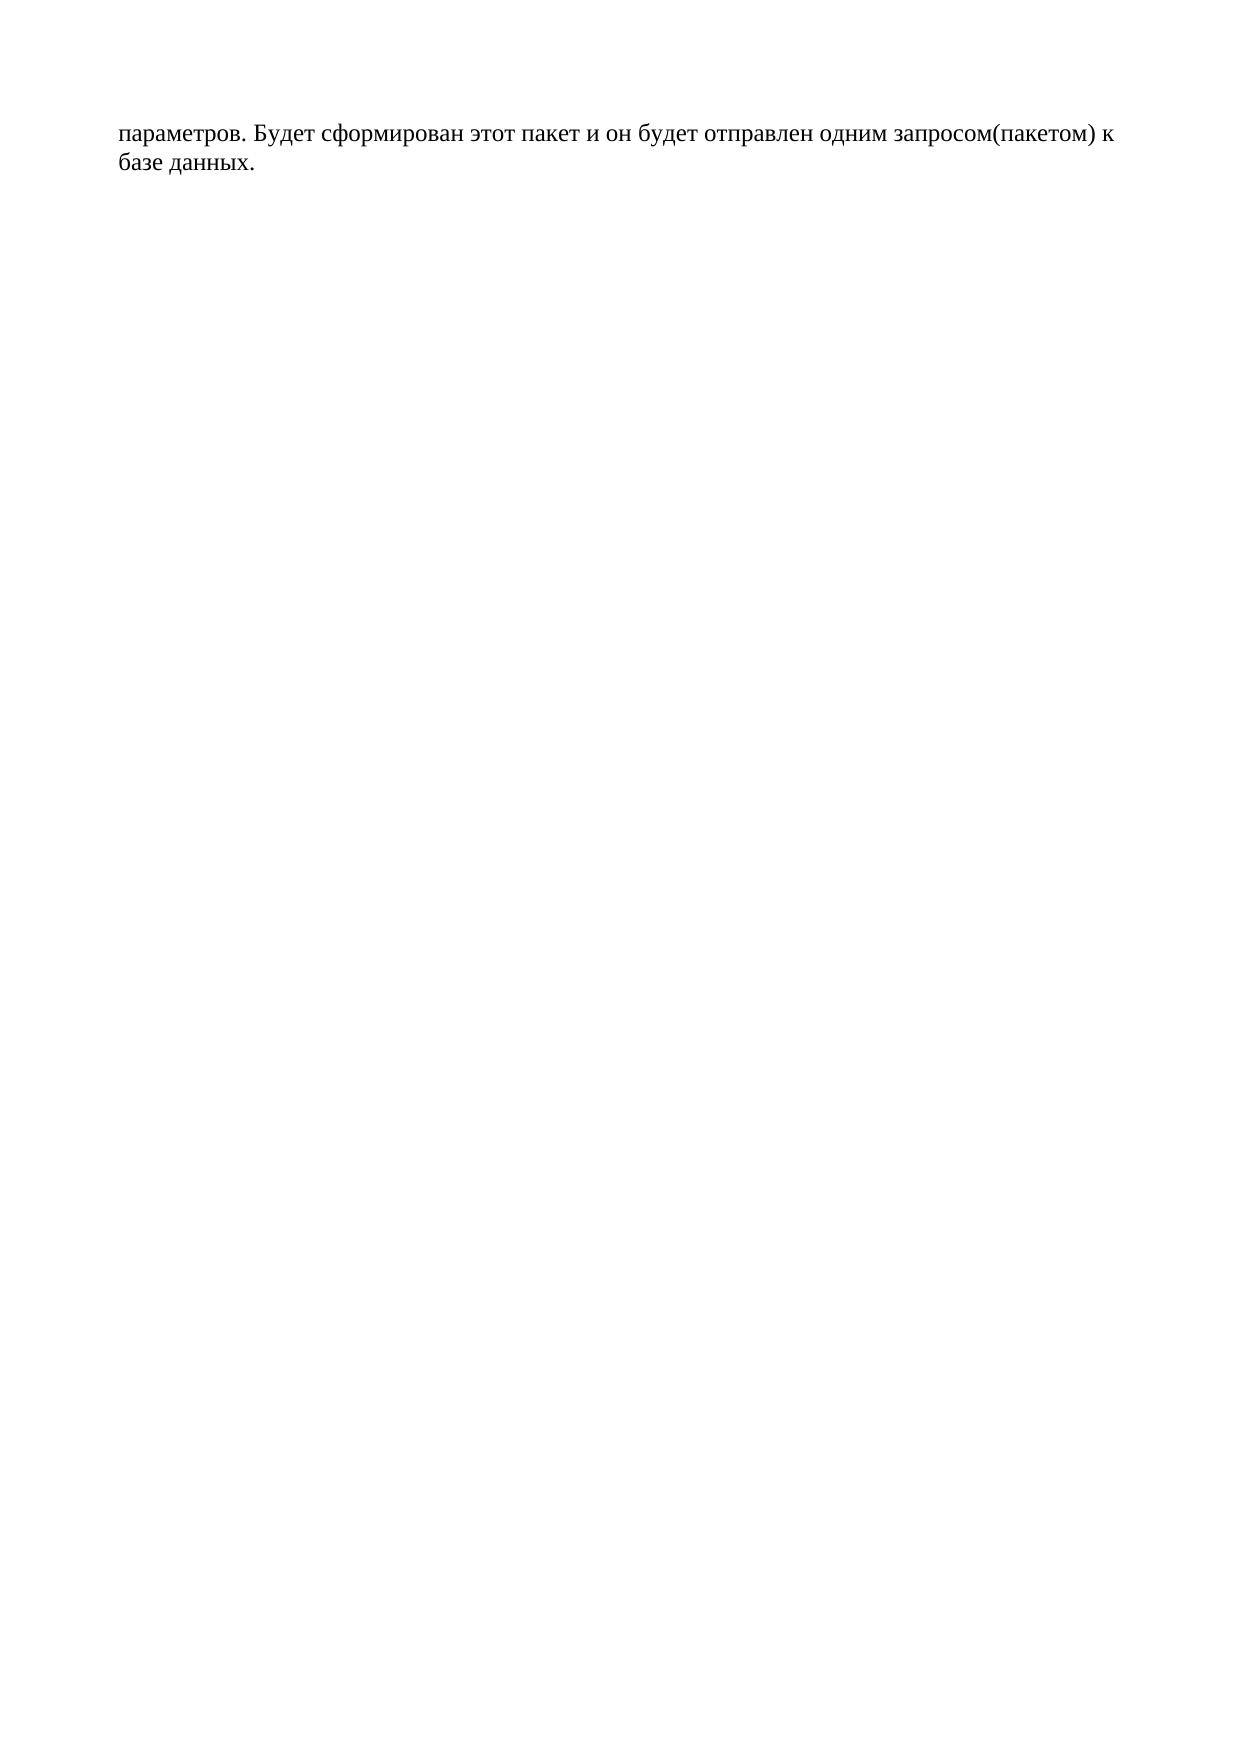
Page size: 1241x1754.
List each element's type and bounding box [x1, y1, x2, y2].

text [118, 118, 1122, 176]
